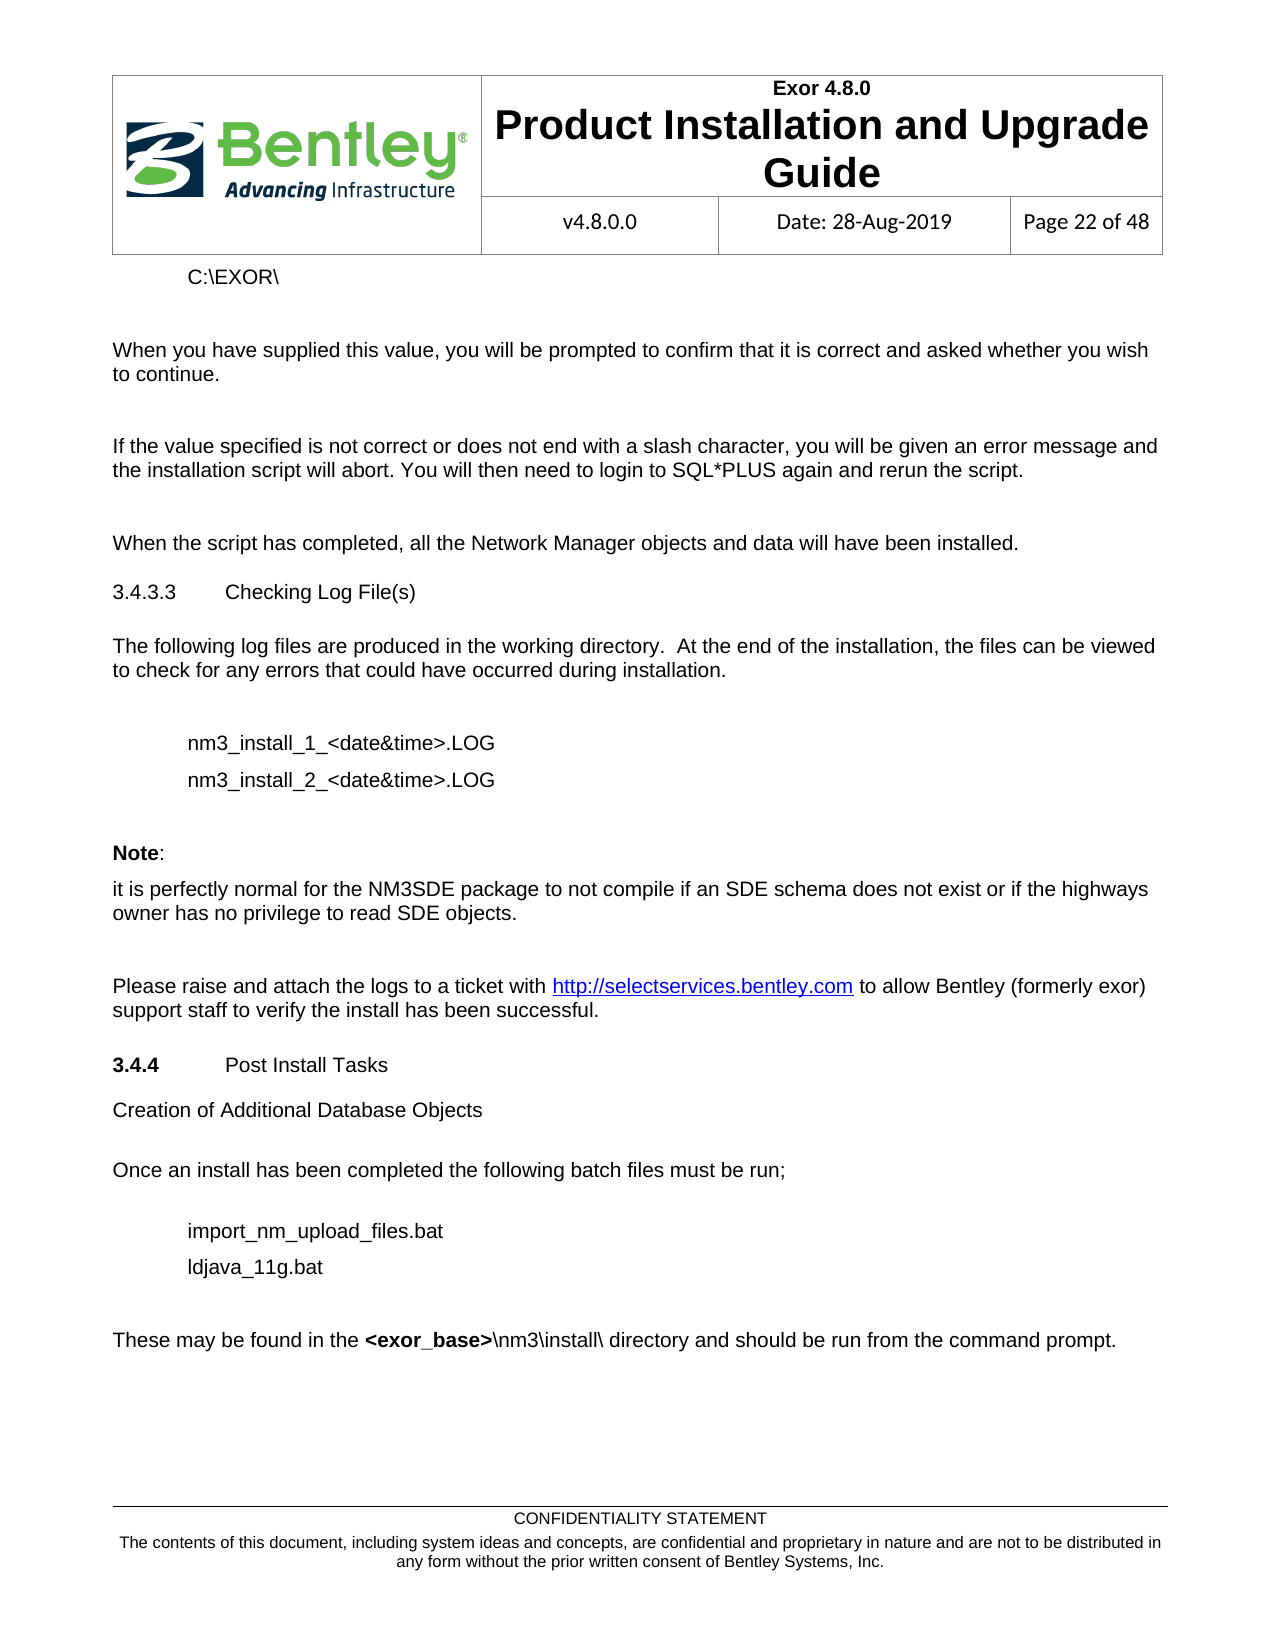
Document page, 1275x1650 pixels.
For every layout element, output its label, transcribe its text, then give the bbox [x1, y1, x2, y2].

text ldjava_11g.bat [112, 1255, 1162, 1279]
picture [126, 121, 468, 201]
text it is perfectly normal for the NM3SDE package to not compile if an SDE schema does not exist or if the highways owner has no privilege to read SDE objects. [112, 877, 1162, 925]
text Once an install has been completed the following batch files must be run; [112, 1158, 1162, 1182]
text Note: [112, 841, 1162, 864]
text When the script has completed, all the Network Manager objects and data will have been installed. [112, 531, 1162, 555]
text These may be found in the <exor_base>\nm3\install\ directory and should be run from the command prompt. [112, 1328, 1162, 1352]
text The following log files are produced in the working directory. At the end of the installation, the files can be viewed to check for any errors that could have occurred during installation. [112, 610, 1162, 682]
subtitle Checking Log File(s) [112, 580, 1162, 604]
text C:\EXOR\ [112, 264, 1162, 288]
subtitle Post Install Tasks [112, 1053, 1162, 1077]
text If the value specified is not correct or does not end with a slash character, you will be given an error message and the installation script will abort. You will then need to login to SQL*PLUS again and rerun the script. [112, 434, 1162, 482]
text Creation of Additional Database Objects [112, 1098, 1162, 1146]
text import_nm_upload_files.bat [187, 1195, 1162, 1243]
text nm3_install_1_<date&time>.LOG [187, 731, 1162, 755]
text When you have supplied this value, you will be prompted to confirm that it is correct and asked whether you wish to continue. [112, 337, 1162, 385]
text Please raise and attach the logs to a ticket with http://selectservices.bentley.com to allow Bentley (formerly exor) support staff to verify the install has been successful. [112, 974, 1162, 1022]
text nm3_install_2_<date&time>.LOG [187, 768, 1162, 792]
